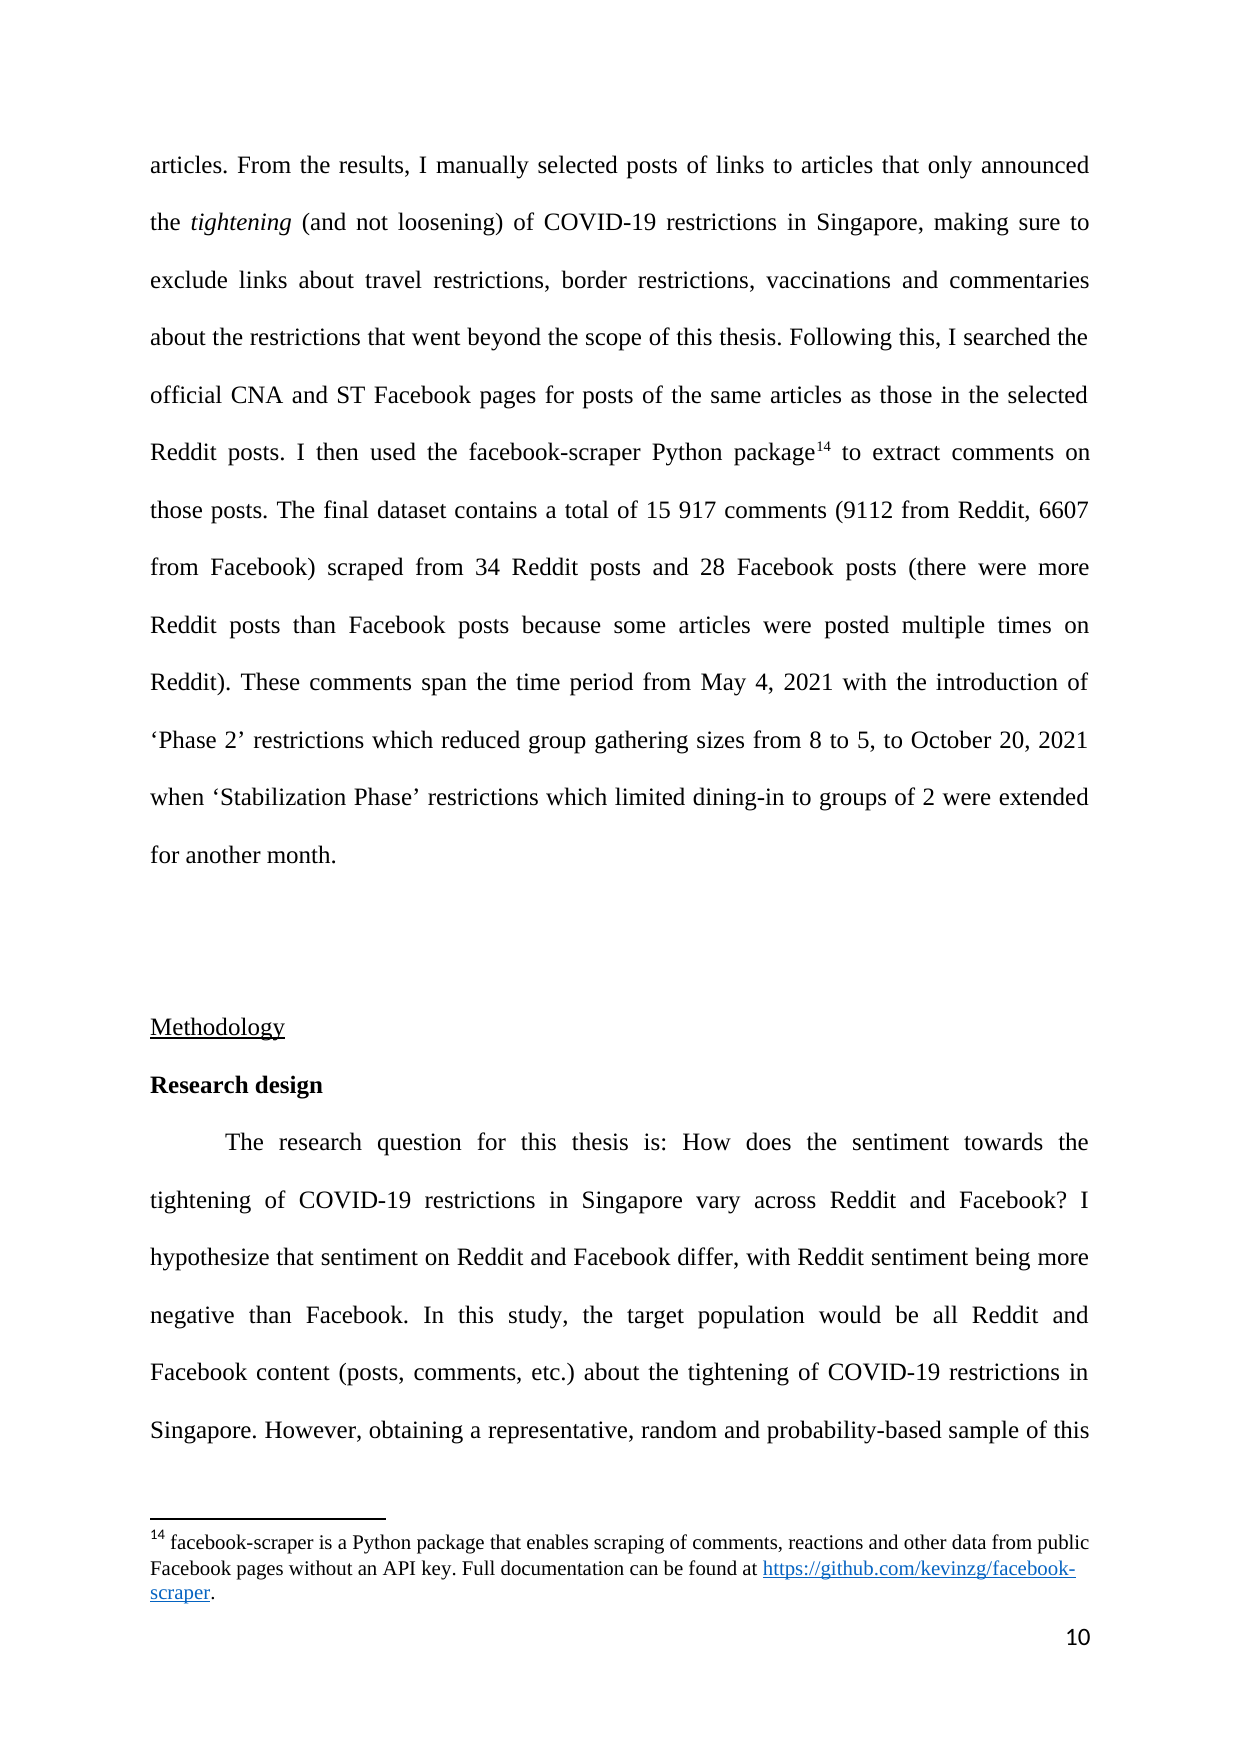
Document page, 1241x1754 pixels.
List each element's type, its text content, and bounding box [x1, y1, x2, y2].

text Research design [150, 1070, 1090, 1099]
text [150, 150, 1090, 869]
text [150, 1127, 1090, 1444]
subtitle Methodology [150, 1012, 1090, 1041]
